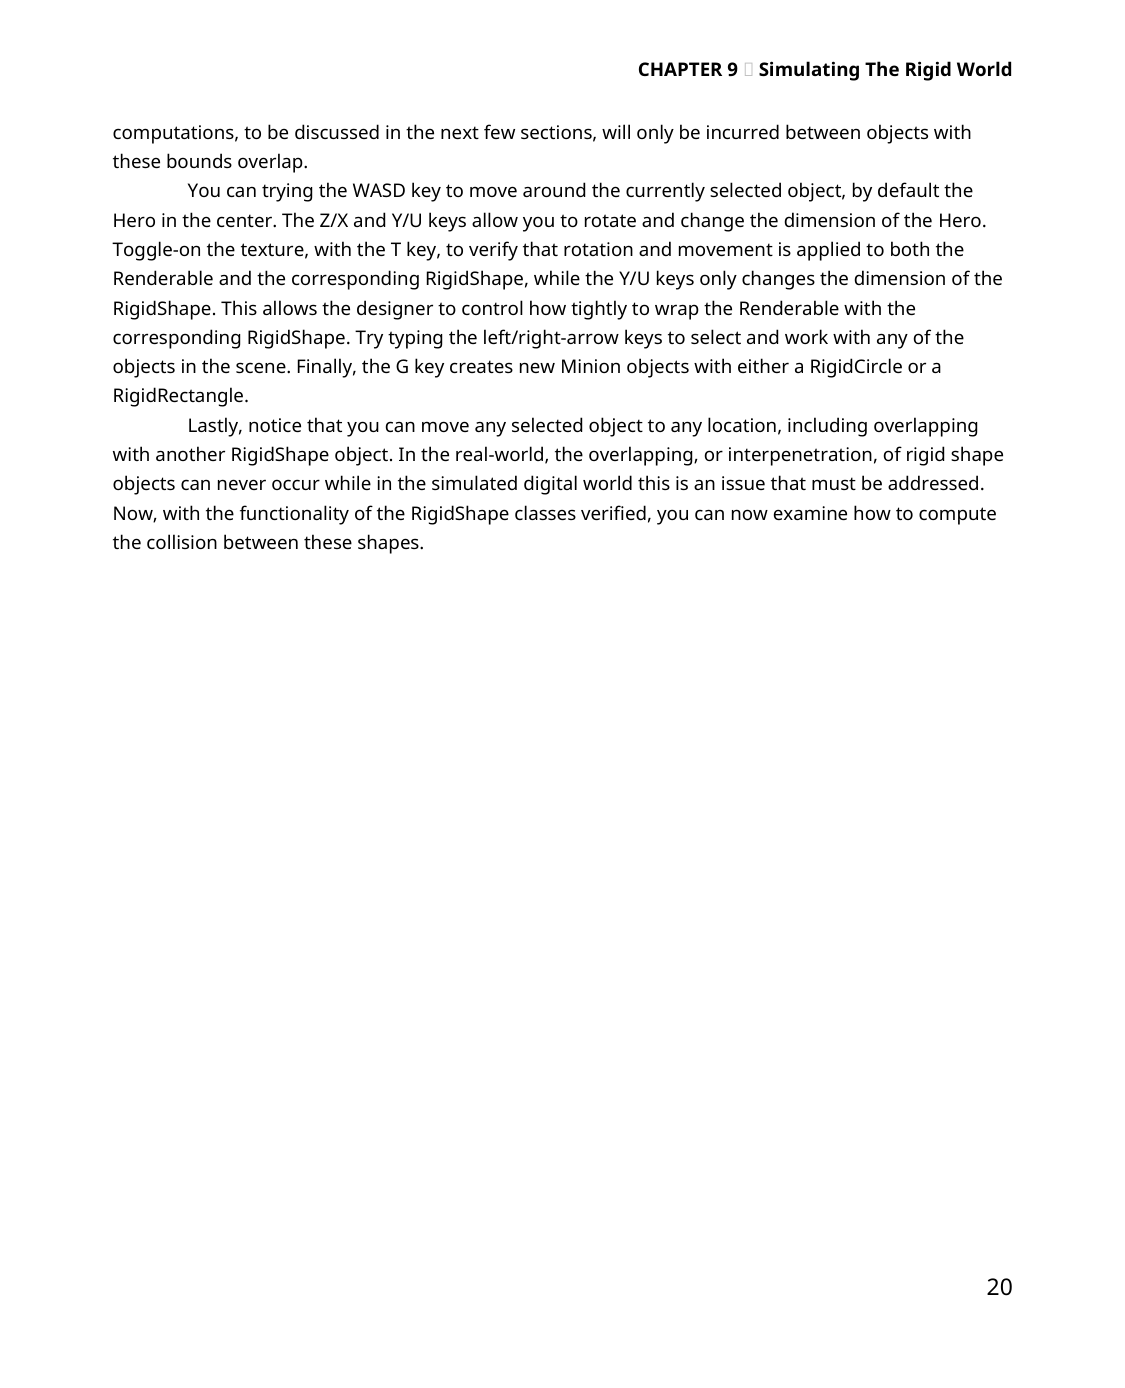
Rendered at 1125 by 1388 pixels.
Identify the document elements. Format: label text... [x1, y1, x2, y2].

text You can trying the WASD key to move around the currently selected object, by default the Hero in the center. The Z/X and Y/U keys allow you to rotate and change the dimension of the Hero. Toggle-on the texture, with the T key, to verify that rotation and movement is applied to both the Renderable and the corresponding RigidShape, while the Y/U keys only changes the dimension of the RigidShape. This allows the designer to control how tightly to wrap the Renderable with the corresponding RigidShape. Try typing the left/right-arrow keys to select and work with any of the objects in the scene. Finally, the G key creates new Minion objects with either a RigidCircle or a RigidRectangle. [112, 178, 1012, 408]
